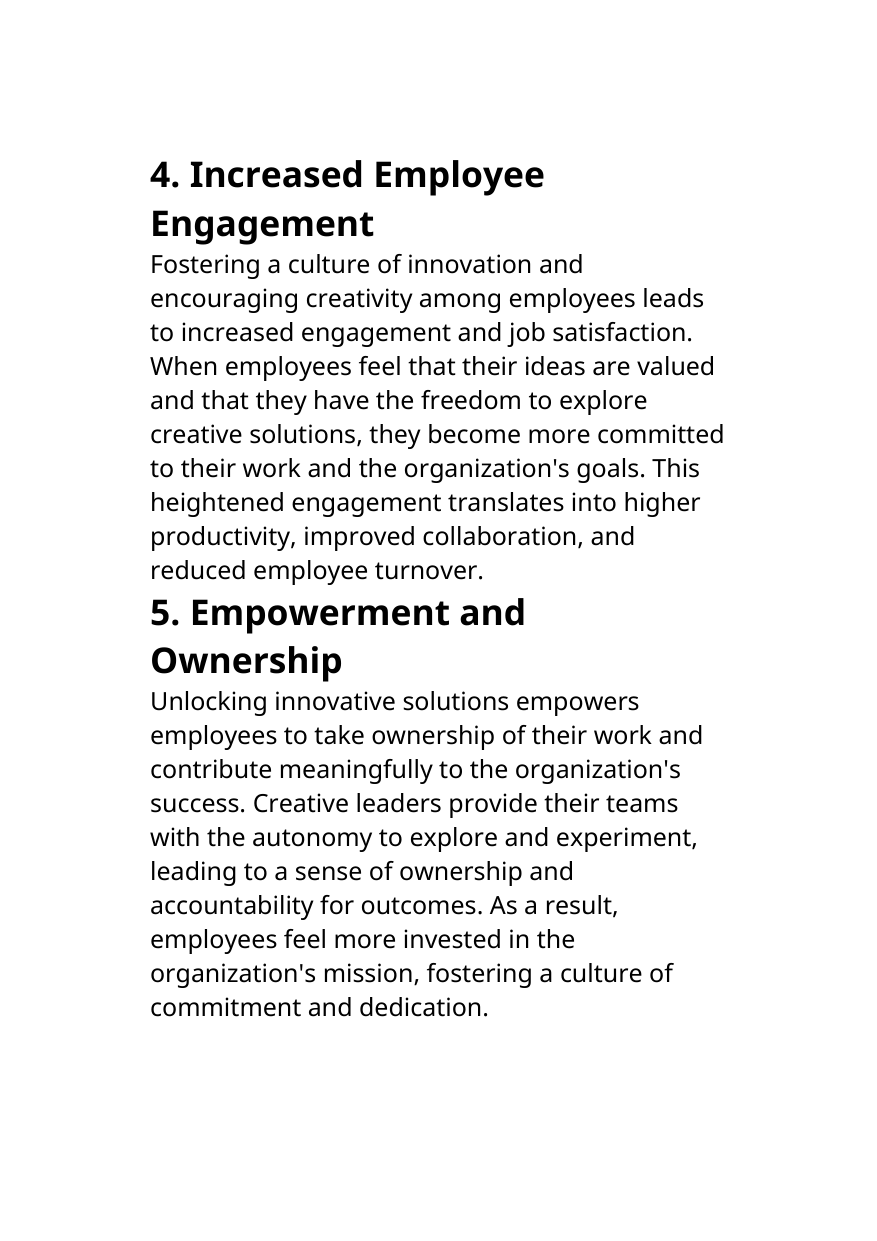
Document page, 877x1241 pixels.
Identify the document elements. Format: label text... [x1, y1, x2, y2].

text Fostering a culture of innovation and encouraging creativity among employees leads to increased engagement and job satisfaction. When employees feel that their ideas are valued and that they have the freedom to explore creative solutions, they become more committed to their work and the organization's goals. This heightened engagement translates into higher productivity, improved collaboration, and reduced employee turnover. [150, 246, 727, 587]
subtitle 4. Increased Employee Engagement [150, 150, 727, 246]
text Unlocking innovative solutions empowers employees to take ownership of their work and contribute meaningfully to the organization's success. Creative leaders provide their teams with the autonomy to explore and experiment, leading to a sense of ownership and accountability for outcomes. As a result, employees feel more invested in the organization's mission, fostering a culture of commitment and dedication. [150, 683, 727, 1024]
subtitle 5. Empowerment and Ownership [150, 587, 727, 683]
